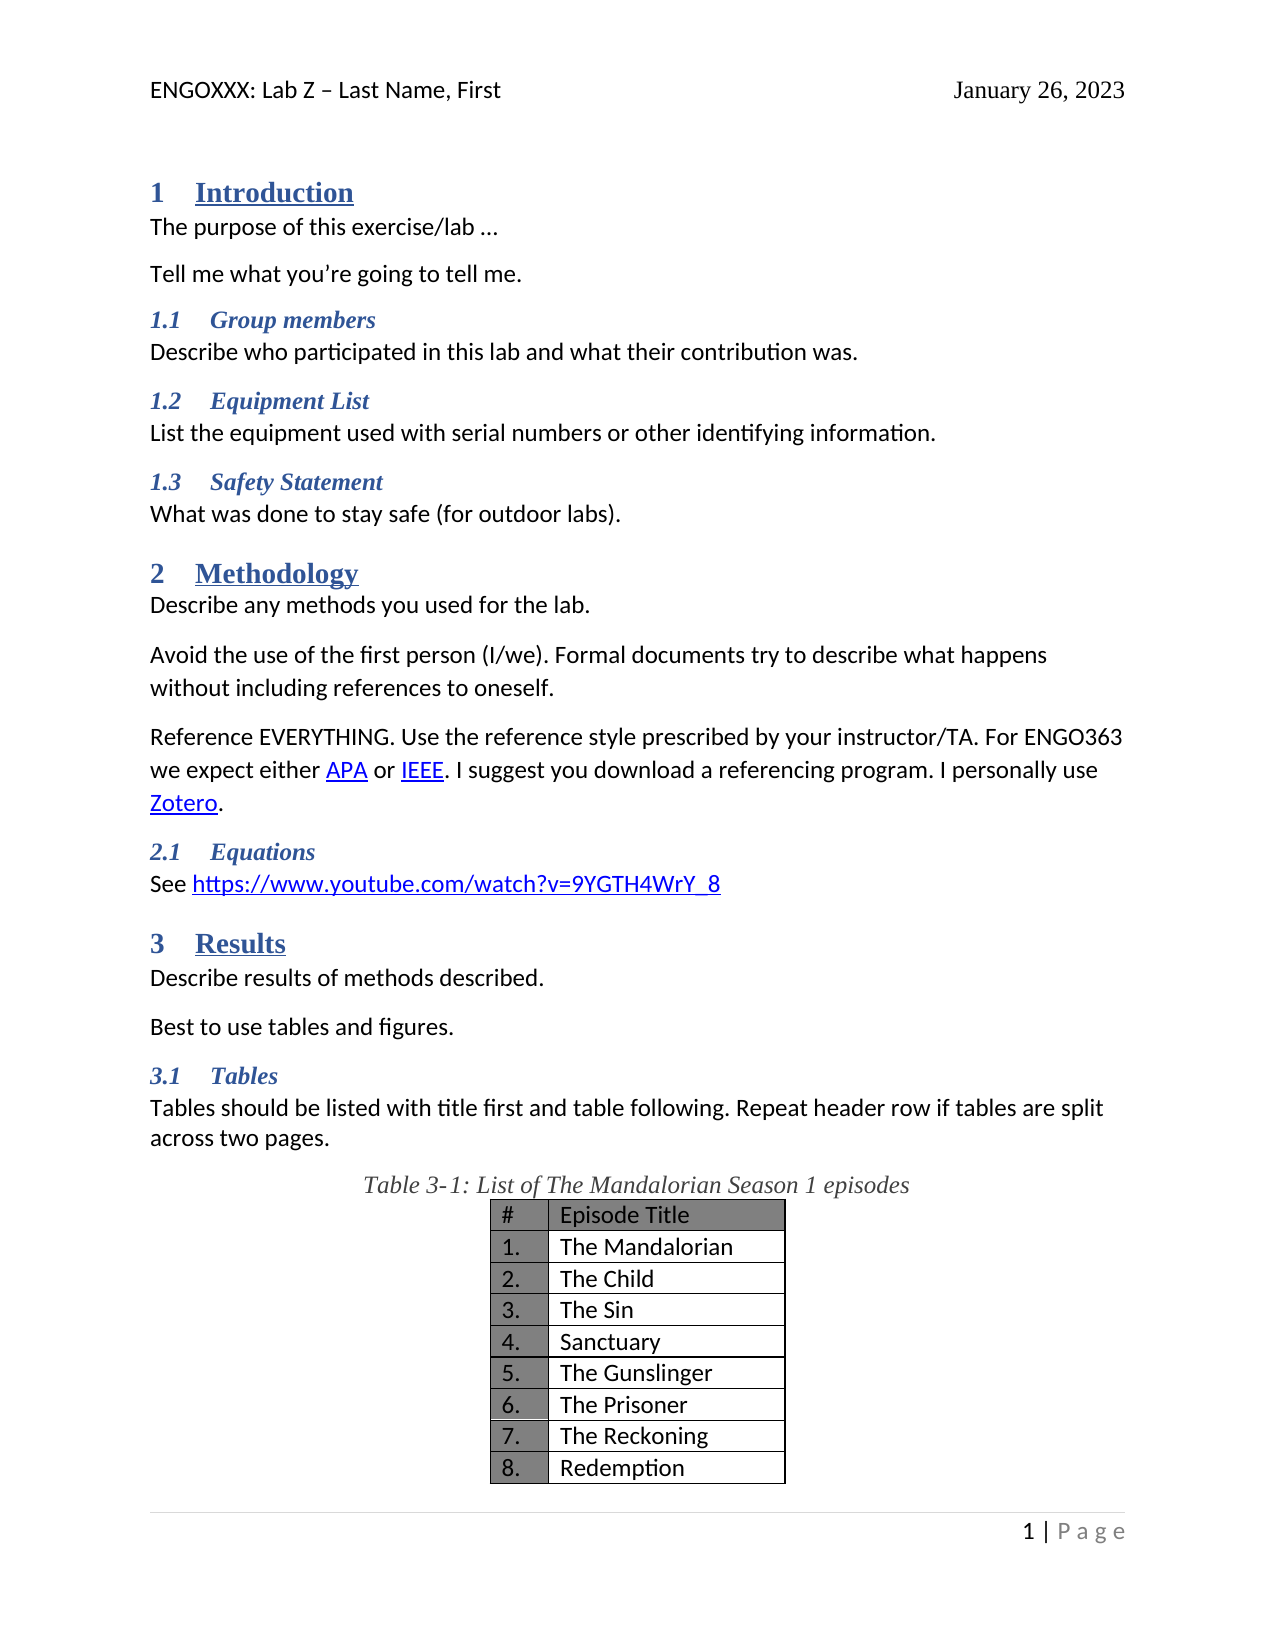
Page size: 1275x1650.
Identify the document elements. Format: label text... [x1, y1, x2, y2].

table_cell 5. [491, 1358, 548, 1388]
subtitle Methodology [150, 556, 1125, 589]
subtitle Tables [150, 1061, 1125, 1090]
text Best to use tables and figures. [150, 1011, 1125, 1042]
table_cell 2. [491, 1263, 548, 1293]
subtitle Results [150, 926, 1125, 959]
table_cell The Prisoner [549, 1389, 784, 1419]
text Avoid the use of the first person (I/we). Formal documents try to describe what happens without including references to oneself. [150, 639, 1125, 702]
subtitle Safety Statement [150, 467, 1125, 496]
table_cell 8. [491, 1452, 548, 1483]
text Describe results of methods described. [150, 962, 1125, 992]
table_cell 4. [491, 1326, 548, 1356]
text Reference EVERYTHING. Use the reference style prescribed by your instructor/TA. For ENGO363 we expect either APA or IEEE. I suggest you download a referencing program. I personally use Zotero. [150, 721, 1125, 818]
table_cell 6. [491, 1389, 548, 1419]
table_cell The Mandalorian [549, 1231, 784, 1262]
text Describe any methods you used for the lab. [150, 589, 1125, 620]
subtitle Introduction [150, 175, 1125, 208]
table_cell Redemption [549, 1452, 784, 1483]
table_cell Sanctuary [549, 1326, 784, 1356]
subtitle Equations [150, 837, 1125, 866]
table_cell The Child [549, 1263, 784, 1293]
text What was done to stay safe (for outdoor labs). [150, 498, 1125, 528]
table_cell 3. [491, 1294, 548, 1325]
text See https://www.youtube.com/watch?v=9YGTH4WrY_8 [150, 868, 1125, 898]
table_header Episode Title [549, 1200, 784, 1230]
text Tell me what you’re going to tell me. [150, 258, 1125, 289]
subtitle Group members [150, 306, 1125, 334]
text The purpose of this exercise/lab … [150, 211, 1125, 242]
table_cell The Gunslinger [549, 1358, 784, 1388]
table_header # [491, 1200, 548, 1230]
subtitle Equipment List [150, 386, 1125, 415]
table_cell The Sin [549, 1294, 784, 1325]
table_cell 7. [491, 1421, 548, 1451]
text Tables should be listed with title first and table following. Repeat header row if tables are split across two pages. [150, 1092, 1125, 1153]
table_cell The Reckoning [549, 1421, 784, 1451]
text List the equipment used with serial numbers or other identifying information. [150, 417, 1125, 448]
text Describe who participated in this lab and what their contribution was. [150, 337, 1125, 367]
table_cell 1. [491, 1231, 548, 1262]
